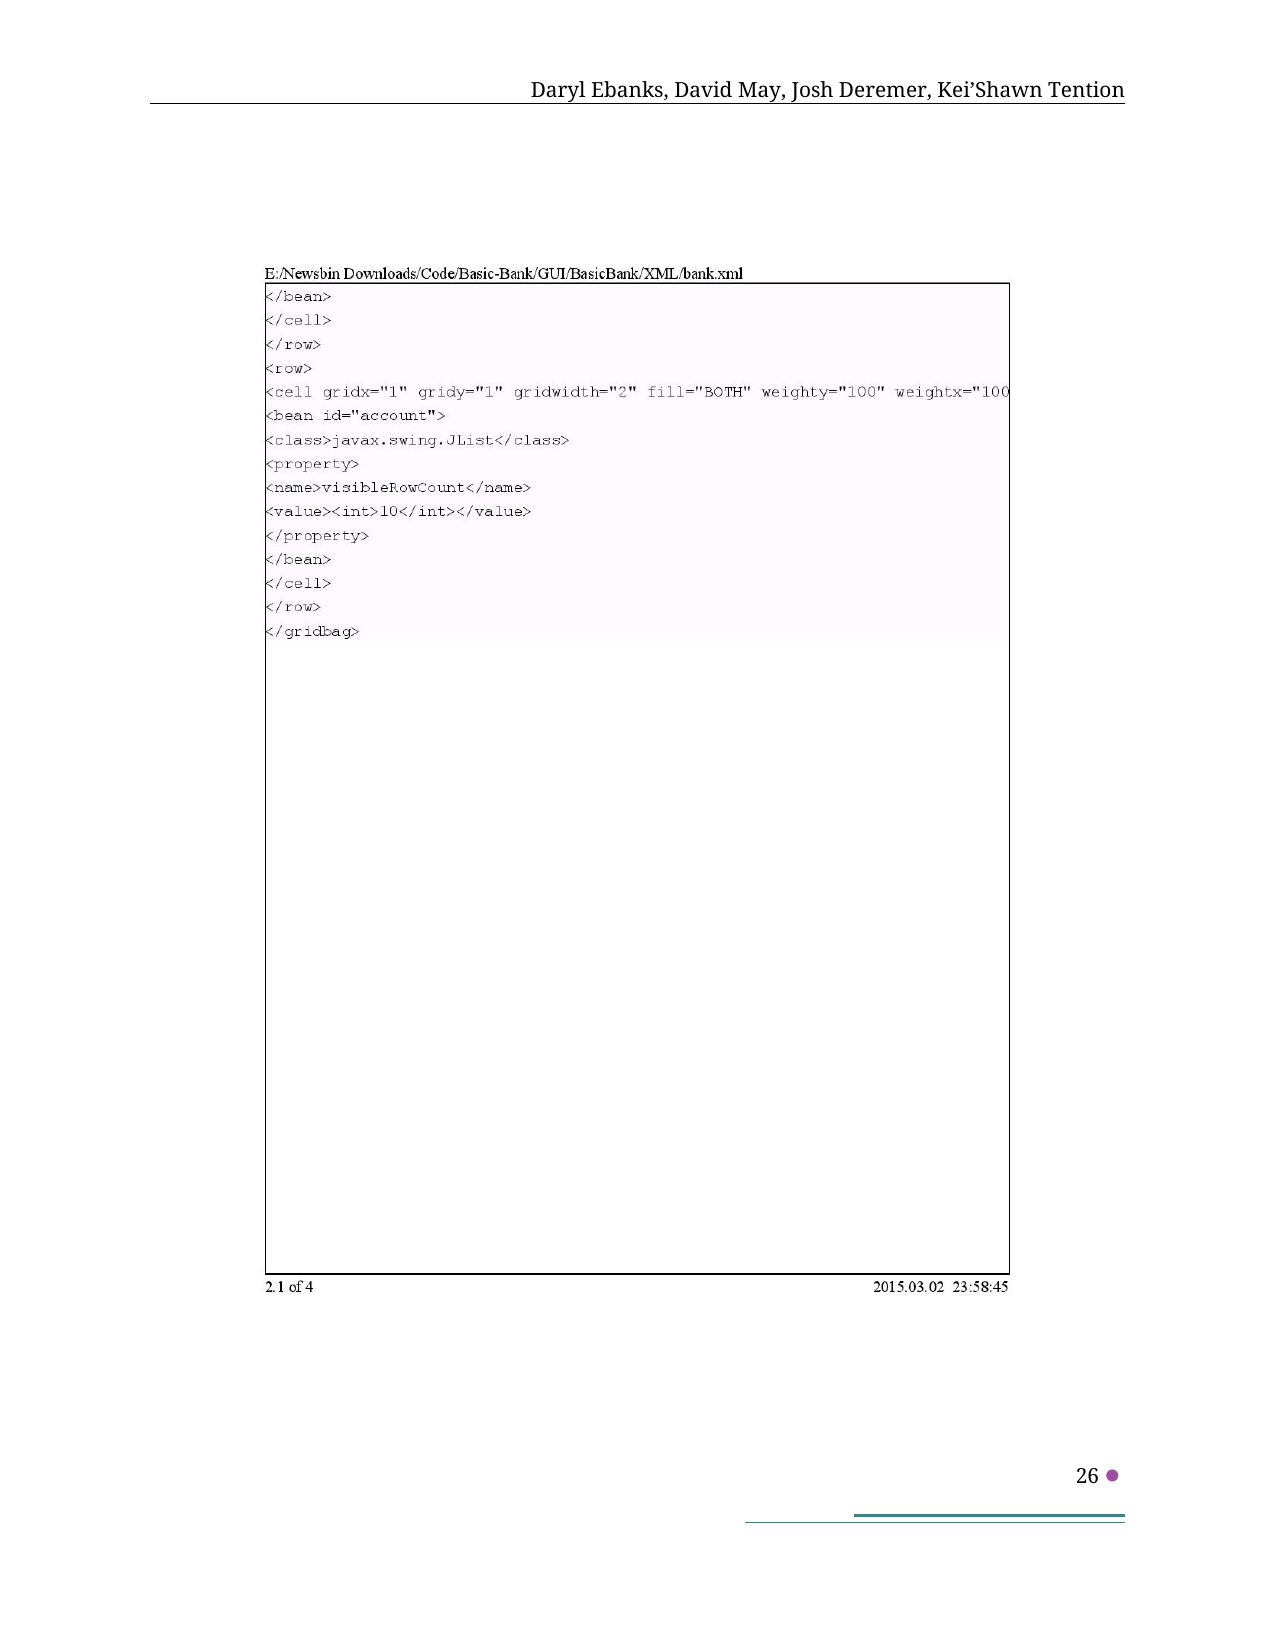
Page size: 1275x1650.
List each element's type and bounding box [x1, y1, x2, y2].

picture [150, 150, 1124, 1411]
